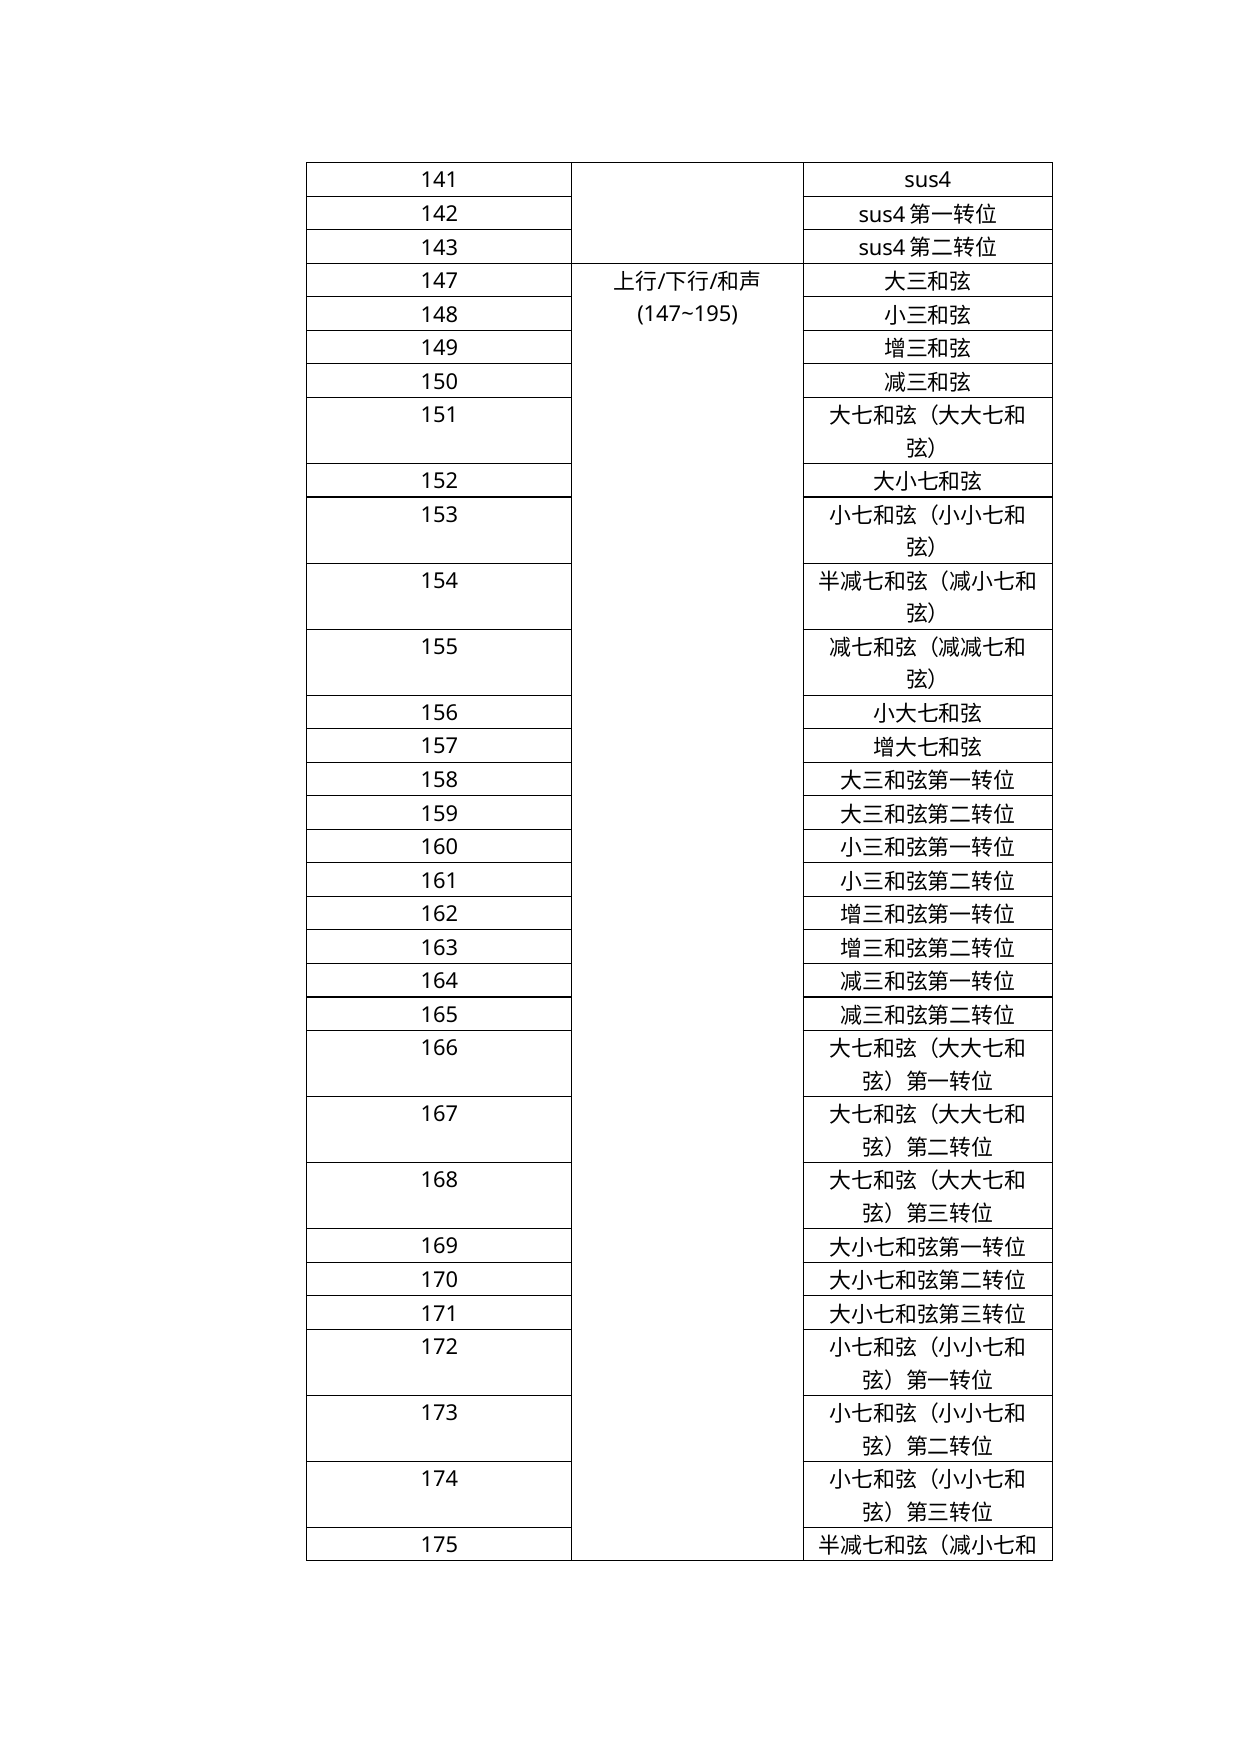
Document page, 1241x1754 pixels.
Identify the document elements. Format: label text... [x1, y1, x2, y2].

table_cell 151 [307, 398, 571, 463]
table_cell 159 [307, 796, 571, 829]
table_cell 小七和弦（小小七和弦）第三转位 [804, 1462, 1052, 1527]
table_cell 163 [307, 930, 571, 963]
table_cell 减三和弦第二转位 [804, 998, 1052, 1030]
table_cell 大三和弦 [804, 264, 1052, 296]
table_cell 大七和弦（大大七和弦）第一转位 [804, 1031, 1052, 1096]
table_cell 147 [307, 264, 571, 296]
table_cell 143 [307, 230, 571, 263]
table_cell 172 [307, 1330, 571, 1395]
table_cell 167 [307, 1097, 571, 1162]
table_cell 增三和弦 [804, 331, 1052, 363]
table_cell 大七和弦（大大七和弦）第二转位 [804, 1097, 1052, 1162]
table_cell 166 [307, 1031, 571, 1096]
table_cell 156 [307, 696, 571, 728]
table_cell sus4第一转位 [804, 197, 1052, 229]
table_cell sus4第二转位 [804, 230, 1052, 263]
table_cell 大三和弦第一转位 [804, 763, 1052, 795]
table_cell 165 [307, 998, 571, 1030]
table_cell 149 [307, 331, 571, 363]
table_cell 大小七和弦第二转位 [804, 1263, 1052, 1295]
table_cell 增大七和弦 [804, 729, 1052, 762]
table_cell 上行/下行/和声(147~195) [572, 264, 803, 1560]
table_cell 148 [307, 297, 571, 330]
table_cell 175 [307, 1528, 571, 1560]
table_cell 164 [307, 964, 571, 996]
table_cell 减三和弦第一转位 [804, 964, 1052, 996]
table_cell 小大七和弦 [804, 696, 1052, 728]
table_cell 增三和弦第二转位 [804, 930, 1052, 963]
table_cell 161 [307, 863, 571, 896]
table_cell 大小七和弦第三转位 [804, 1296, 1052, 1329]
table_cell 168 [307, 1163, 571, 1228]
table_cell 142 [307, 197, 571, 229]
table_cell 增三和弦第一转位 [804, 897, 1052, 929]
table_cell 小七和弦（小小七和弦） [804, 498, 1052, 562]
table_cell 160 [307, 830, 571, 862]
table_cell 大七和弦（大大七和弦） [804, 398, 1052, 463]
table_cell 大七和弦（大大七和弦）第三转位 [804, 1163, 1052, 1228]
table_cell 小七和弦（小小七和弦）第二转位 [804, 1396, 1052, 1461]
table_cell 大小七和弦第一转位 [804, 1229, 1052, 1262]
table_cell 173 [307, 1396, 571, 1461]
table_cell 171 [307, 1296, 571, 1329]
table_cell 大小七和弦 [804, 464, 1052, 496]
table_cell 150 [307, 364, 571, 397]
table_cell 减三和弦 [804, 364, 1052, 397]
table_cell 158 [307, 763, 571, 795]
table_cell 155 [307, 630, 571, 694]
table_cell 小三和弦第二转位 [804, 863, 1052, 896]
table_cell 170 [307, 1263, 571, 1295]
table_cell 小三和弦第一转位 [804, 830, 1052, 862]
table_cell 162 [307, 897, 571, 929]
table_cell 小三和弦 [804, 297, 1052, 330]
table_cell 154 [307, 564, 571, 628]
table_cell 大三和弦第二转位 [804, 796, 1052, 829]
table_cell 174 [307, 1462, 571, 1527]
table_cell 小七和弦（小小七和弦）第一转位 [804, 1330, 1052, 1395]
table_cell 减七和弦（减减七和弦） [804, 630, 1052, 694]
table_cell 半减七和弦（减小七和弦）第一转位 [804, 1528, 1052, 1560]
table_cell 169 [307, 1229, 571, 1262]
table_cell 157 [307, 729, 571, 762]
table_cell 141 [307, 163, 571, 196]
table_cell 152 [307, 464, 571, 496]
table_cell 半减七和弦（减小七和弦） [804, 564, 1052, 628]
table_cell 153 [307, 498, 571, 562]
table_cell sus4 [804, 163, 1052, 196]
